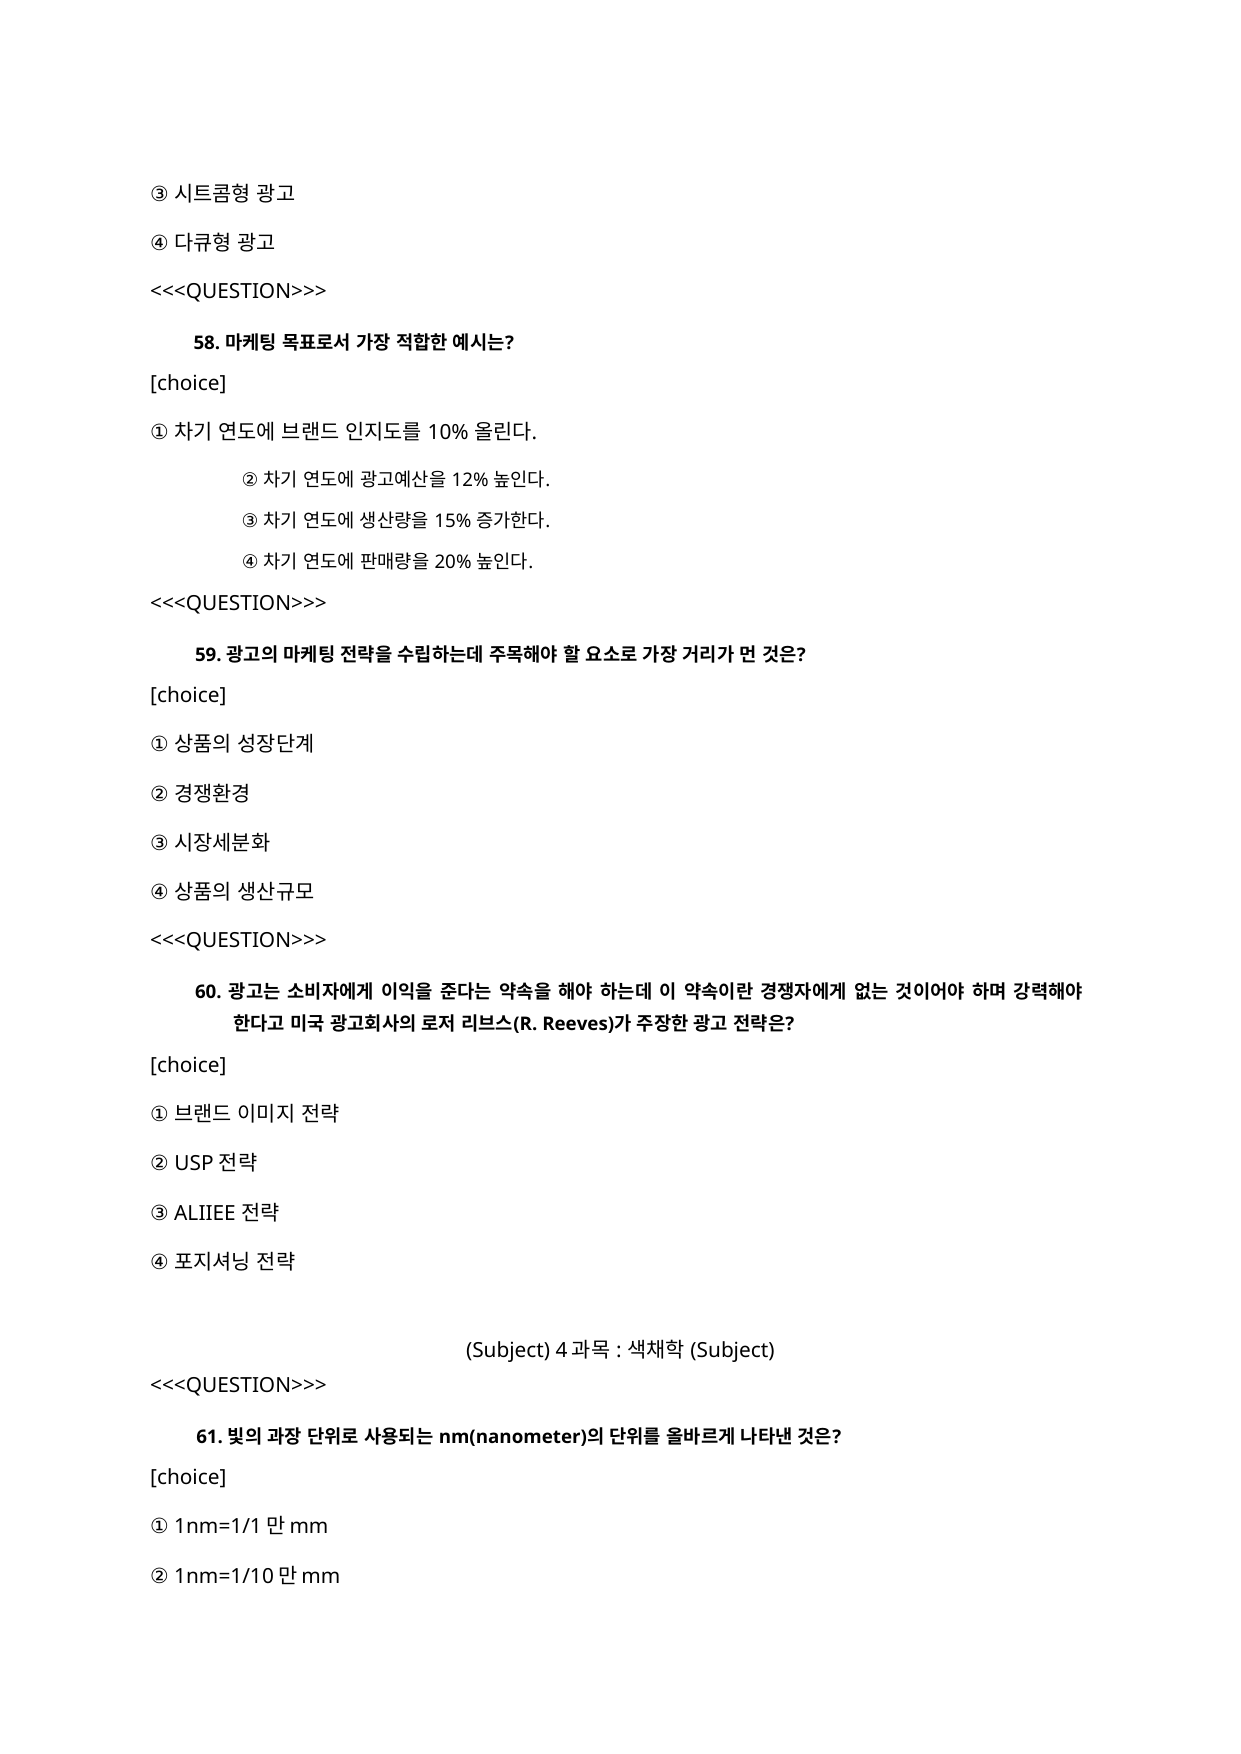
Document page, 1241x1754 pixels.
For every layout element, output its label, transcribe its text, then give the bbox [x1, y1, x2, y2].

text 59. 광고의 마케팅 전략을 수립하는데 주목해야 할 요소로 가장 거리가 먼 것은? [195, 639, 1084, 666]
text 58. 마케팅 목표로서 가장 적합한 예시는? [193, 327, 1084, 354]
text ④ 포지셔닝 전략 [150, 1245, 1090, 1276]
text <<<QUESTION>>> [150, 1370, 1090, 1398]
text ② 경쟁환경 [150, 777, 1090, 807]
text [choice] [150, 368, 1090, 397]
text ④ 다큐형 광고 [150, 227, 1090, 257]
text ② 1nm=1/10만mm [150, 1559, 1090, 1589]
text ② USP 전략 [150, 1147, 1090, 1177]
text ③ ALIIEE 전략 [150, 1196, 1090, 1226]
text ③ 시장세분화 [150, 826, 1090, 857]
text ③ 시트콤형 광고 [150, 177, 1090, 207]
text <<<QUESTION>>> [150, 588, 1090, 616]
text ① 차기 연도에 브랜드 인지도를 10% 올린다. [150, 416, 1090, 446]
text 61. 빛의 과장 단위로 사용되는 nm(nanometer)의 단위를 올바르게 나타낸 것은? [196, 1422, 1084, 1449]
text (Subject) 4과목 : 색채학 (Subject) [150, 1334, 1090, 1364]
text [choice] [150, 1462, 1090, 1491]
text ③ 차기 연도에 생산량을 15% 증가한다. [222, 506, 1084, 533]
text ② 차기 연도에 광고예산을 12% 높인다. [222, 465, 1084, 492]
text ① 브랜드 이미지 전략 [150, 1097, 1090, 1128]
text <<<QUESTION>>> [150, 276, 1090, 304]
text 60. 광고는 소비자에게 이익을 준다는 약속을 해야 하는데 이 약속이란 경쟁자에게 없는 것이어야 하며 강력해야 한다고 미국 광고회사의 로저 리브스(R. Reeves)가 주장한 광고 전략은? [195, 976, 1084, 1036]
text [choice] [150, 1050, 1090, 1078]
text ④ 상품의 생산규모 [150, 876, 1090, 906]
text [choice] [150, 680, 1090, 709]
text ① 1nm=1/1만mm [150, 1510, 1090, 1540]
text <<<QUESTION>>> [150, 925, 1090, 953]
text ④ 차기 연도에 판매량을 20% 높인다. [222, 547, 1084, 574]
text ① 상품의 성장단계 [150, 727, 1090, 758]
